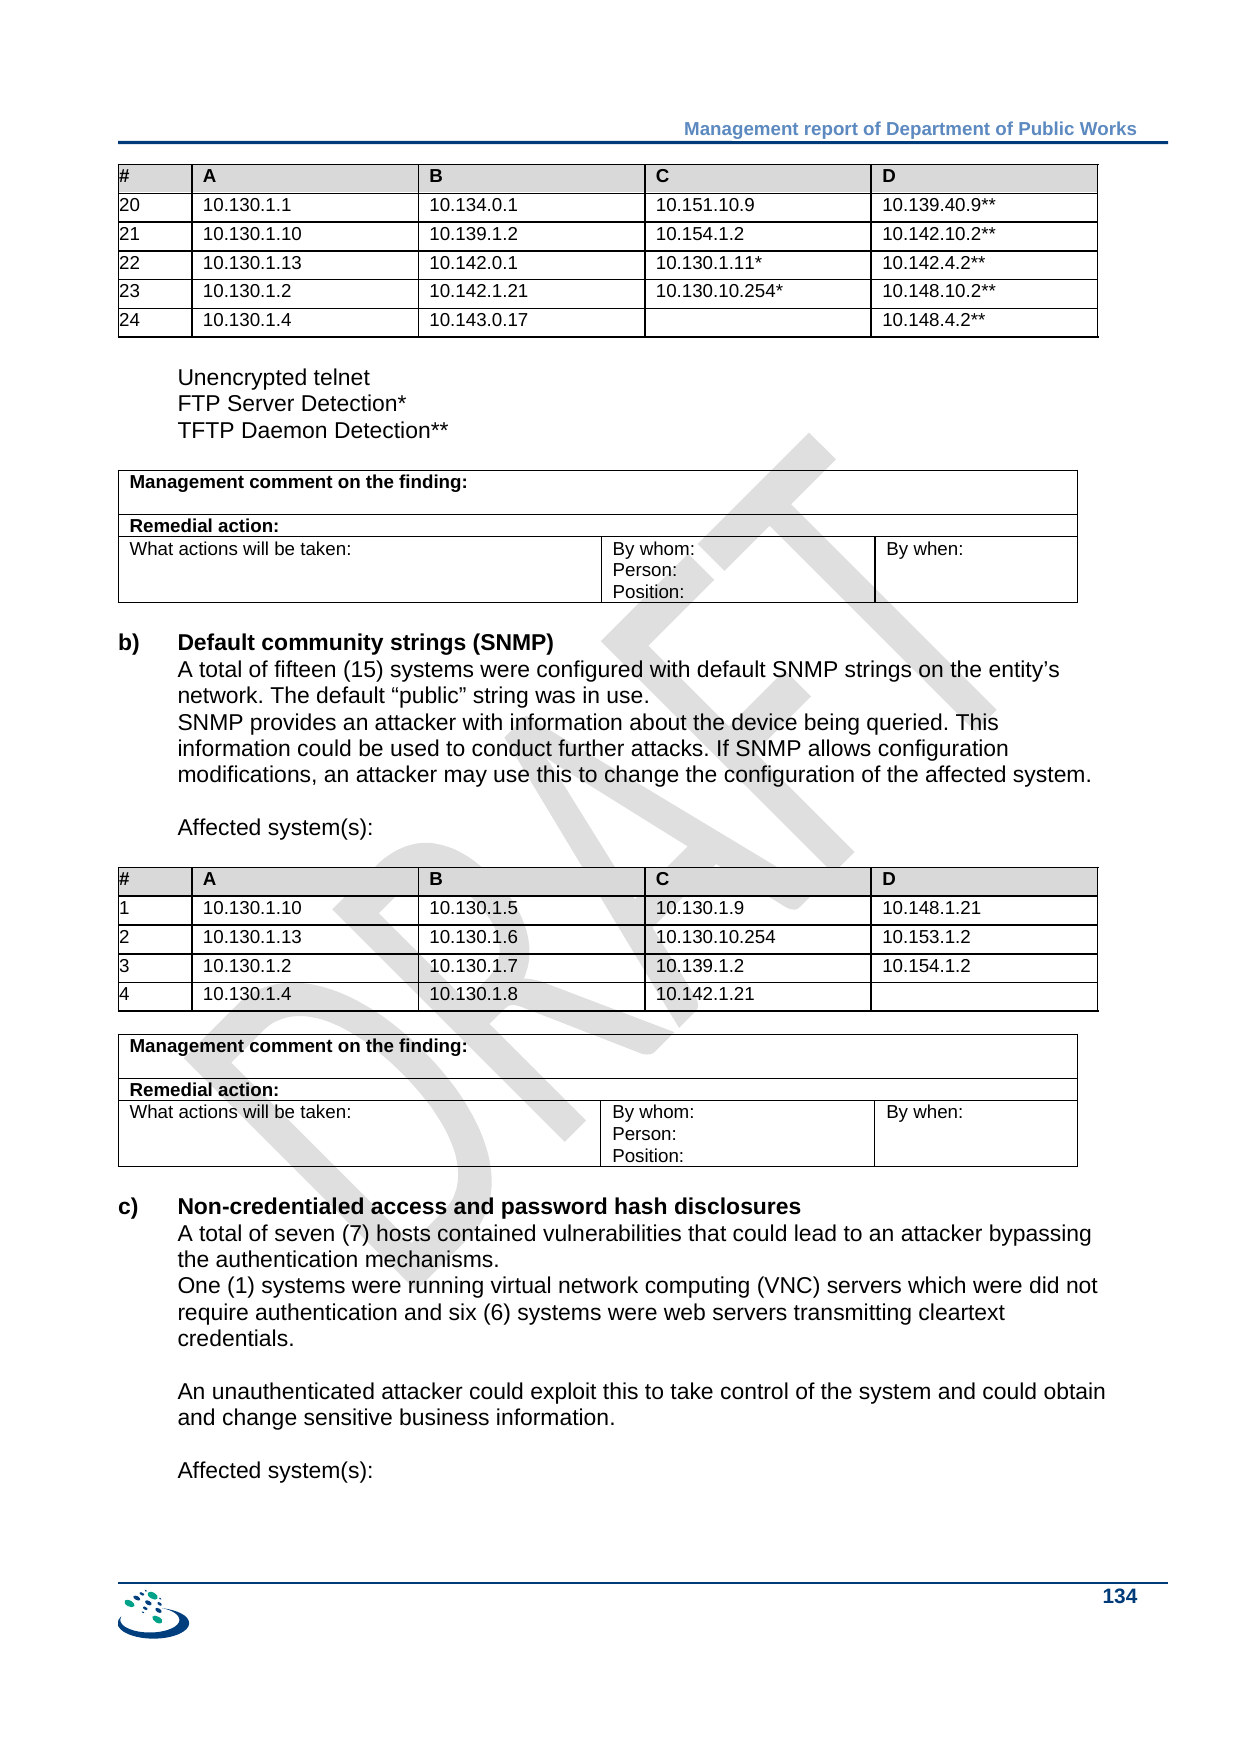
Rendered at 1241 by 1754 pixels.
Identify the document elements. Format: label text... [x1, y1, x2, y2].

text TFTP Daemon Detection** [177, 417, 1107, 443]
text Unencrypted telnet [177, 364, 1107, 390]
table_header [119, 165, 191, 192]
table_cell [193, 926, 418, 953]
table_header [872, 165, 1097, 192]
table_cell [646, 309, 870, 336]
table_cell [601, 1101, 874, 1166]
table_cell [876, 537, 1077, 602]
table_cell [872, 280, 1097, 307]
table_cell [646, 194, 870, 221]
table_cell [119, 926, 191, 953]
list Non-credentialed access and password hash disclosures [118, 1193, 1107, 1220]
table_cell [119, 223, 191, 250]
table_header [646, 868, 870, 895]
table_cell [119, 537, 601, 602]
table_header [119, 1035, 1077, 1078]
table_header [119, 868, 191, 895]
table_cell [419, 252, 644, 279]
text FTP Server Detection* [177, 390, 1107, 417]
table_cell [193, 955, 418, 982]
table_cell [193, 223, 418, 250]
text One (1) systems were running virtual network computing (VNC) servers which were did not require authentication and six (6) systems were web servers transmitting cleartext credentials. [177, 1272, 1107, 1351]
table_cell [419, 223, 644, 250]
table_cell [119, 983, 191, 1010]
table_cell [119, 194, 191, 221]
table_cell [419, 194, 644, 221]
text SNMP provides an attacker with information about the device being queried. This information could be used to conduct further attacks. If SNMP allows configuration modifications, an attacker may use this to change the configuration of the affected system. [177, 708, 1107, 787]
list Affected system(s): [177, 1457, 1107, 1483]
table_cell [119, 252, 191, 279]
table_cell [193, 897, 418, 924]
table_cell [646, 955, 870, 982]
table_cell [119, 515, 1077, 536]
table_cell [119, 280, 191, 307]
text A total of seven (7) hosts contained vulnerabilities that could lead to an attacker bypassing the authentication mechanisms. [177, 1220, 1107, 1272]
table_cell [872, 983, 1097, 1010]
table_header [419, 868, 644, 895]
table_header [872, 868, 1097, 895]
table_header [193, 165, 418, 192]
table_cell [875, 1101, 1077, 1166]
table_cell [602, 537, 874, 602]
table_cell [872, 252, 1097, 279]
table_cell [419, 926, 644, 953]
text An unauthenticated attacker could exploit this to take control of the system and could obtain and change sensitive business information. [177, 1378, 1107, 1431]
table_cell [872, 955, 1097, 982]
text Affected system(s): [177, 814, 1107, 840]
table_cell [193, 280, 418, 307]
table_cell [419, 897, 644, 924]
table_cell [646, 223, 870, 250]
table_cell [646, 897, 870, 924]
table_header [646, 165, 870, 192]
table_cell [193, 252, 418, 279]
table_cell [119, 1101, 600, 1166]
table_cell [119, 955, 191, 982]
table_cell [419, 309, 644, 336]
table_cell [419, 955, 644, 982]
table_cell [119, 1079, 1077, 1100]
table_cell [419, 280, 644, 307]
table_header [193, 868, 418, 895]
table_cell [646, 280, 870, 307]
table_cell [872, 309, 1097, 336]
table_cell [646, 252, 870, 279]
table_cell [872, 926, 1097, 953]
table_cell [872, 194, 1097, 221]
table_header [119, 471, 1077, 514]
text A total of fifteen (15) systems were configured with default SNMP strings on the entity’s network. The default “public” string was in use. [177, 656, 1107, 708]
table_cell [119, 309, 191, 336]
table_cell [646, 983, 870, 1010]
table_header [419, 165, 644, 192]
list Default community strings (SNMP) [118, 629, 1107, 656]
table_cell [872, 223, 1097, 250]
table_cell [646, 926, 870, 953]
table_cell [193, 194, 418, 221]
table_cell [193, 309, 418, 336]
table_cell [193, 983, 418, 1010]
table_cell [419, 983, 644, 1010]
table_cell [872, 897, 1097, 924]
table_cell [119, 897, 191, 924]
